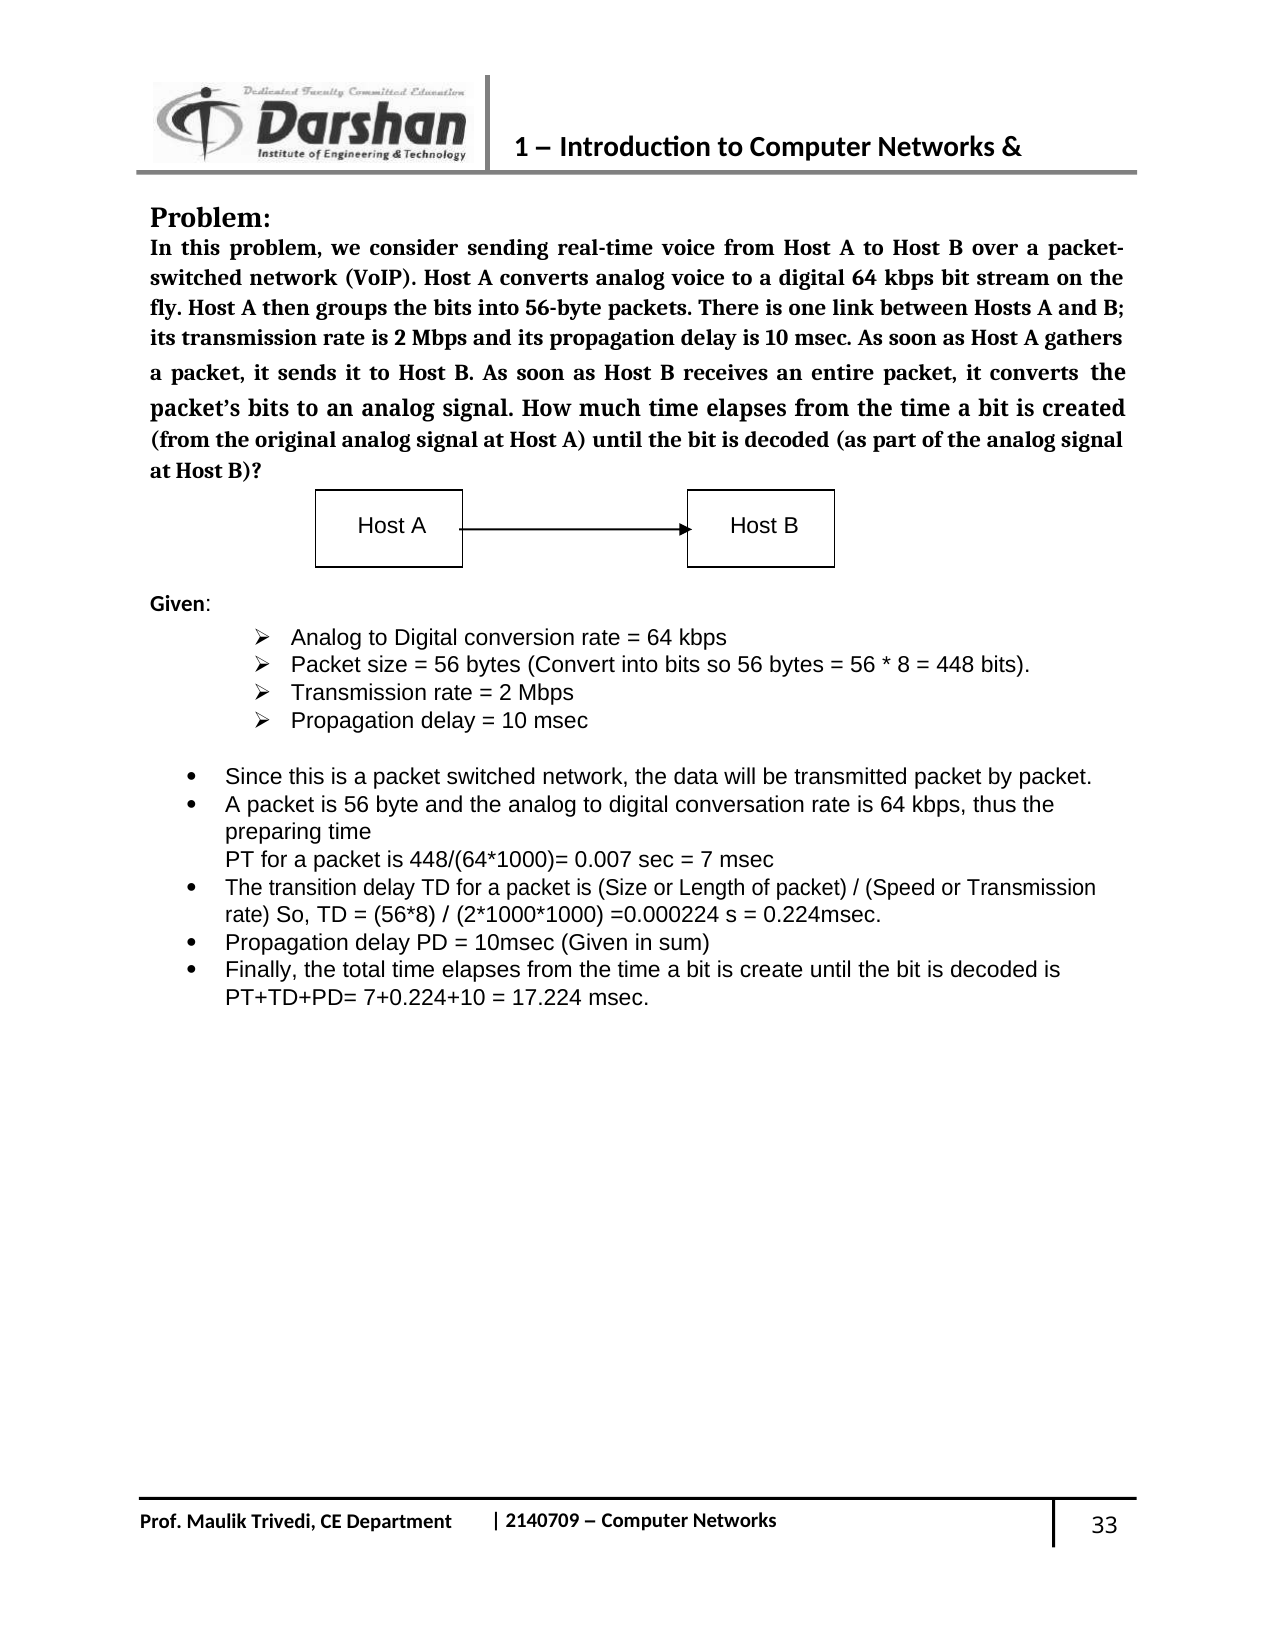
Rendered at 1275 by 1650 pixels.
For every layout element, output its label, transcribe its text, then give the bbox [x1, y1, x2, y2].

text PT for a packet is 448/(64*1000)= 0.007 sec = 7 msec [225, 846, 1206, 872]
list Propagation delay = 10 msec [253, 707, 1206, 733]
list The transition delay TD for a packet is (Size or Length of packet) / (Speed or Transmission rate) So, TD = (56*8) / (2*1000*1000) =0.000224 s = 0.224msec. [187, 874, 1103, 928]
list Propagation delay PD = 10msec (Given in sum) [187, 929, 1206, 955]
subtitle In this problem, we consider sending real-time voice from Host A to Host B over a packet- switched network (VoIP). Host A converts analog voice to a digital 64 kbps bit stream on the fly. Host A then groups the bits into 56-byte packets. There is one link between Hosts A and B; its transmission rate is 2 Mbps and its propagation delay is 10 msec. As soon as Host A gathers a packet, it sends it to Host B. As soon as Host B receives an entire packet, it converts the packet’s bits to an analog signal. How much time elapses from the time a bit is created (from the original analog signal at Host A) until the bit is decoded (as part of the analog signal at Host B)? [150, 234, 1126, 484]
list Transmission rate = 2 Mbps [253, 679, 1206, 706]
text Given: [150, 589, 215, 617]
subtitle Problem: [150, 201, 1206, 234]
list A packet is 56 byte and the analog to digital conversation rate is 64 kbps, thus the preparing time [187, 791, 1126, 844]
list Since this is a packet switched network, the data will be transmitted packet by packet. [187, 763, 1206, 789]
list Finally, the total time elapses from the time a bit is create until the bit is decoded is PT+TD+PD= 7+0.224+10 = 17.224 msec. [187, 956, 1125, 1010]
picture [153, 82, 474, 163]
list Packet size = 56 bytes (Convert into bits so 56 bytes = 56 * 8 = 448 bits). [253, 651, 1206, 678]
list Analog to Digital conversion rate = 64 kbps [253, 623, 1206, 650]
